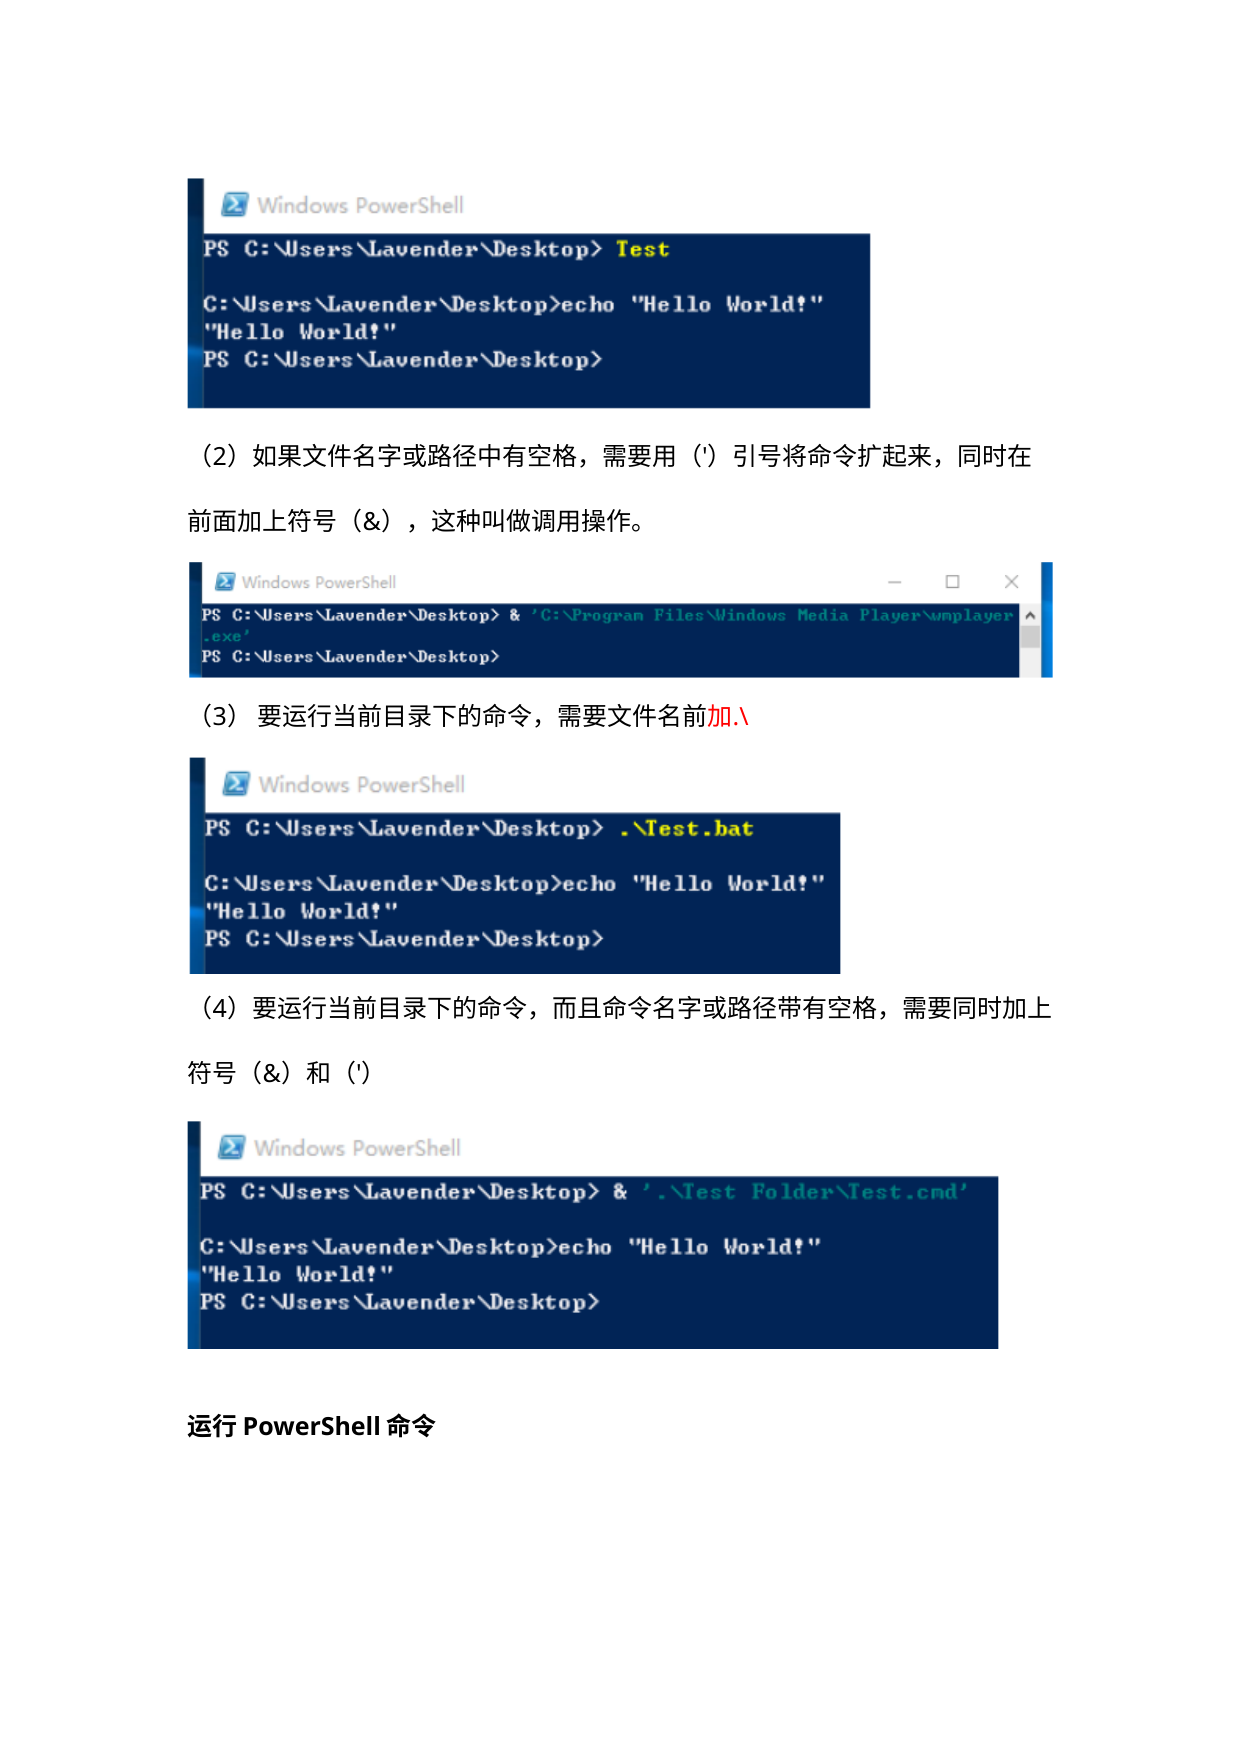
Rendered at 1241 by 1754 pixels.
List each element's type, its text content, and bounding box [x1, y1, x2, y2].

text （2）如果文件名字或路径中有空格，需要用（'）引号将命令扩起来，同时在前面加上符号（&），这种叫做调用操作。 [187, 422, 1053, 552]
text （3） 要运行当前目录下的命令，需要文件名前加.\ [187, 682, 1053, 747]
picture [187, 554, 1053, 680]
picture [187, 174, 872, 410]
subtitle 运行PowerShell命令 [187, 1392, 1053, 1457]
picture [187, 1120, 999, 1349]
text （4）要运行当前目录下的命令，而且命令名字或路径带有空格，需要同时加上符号（&）和（'） [187, 974, 1053, 1104]
picture [187, 747, 841, 974]
